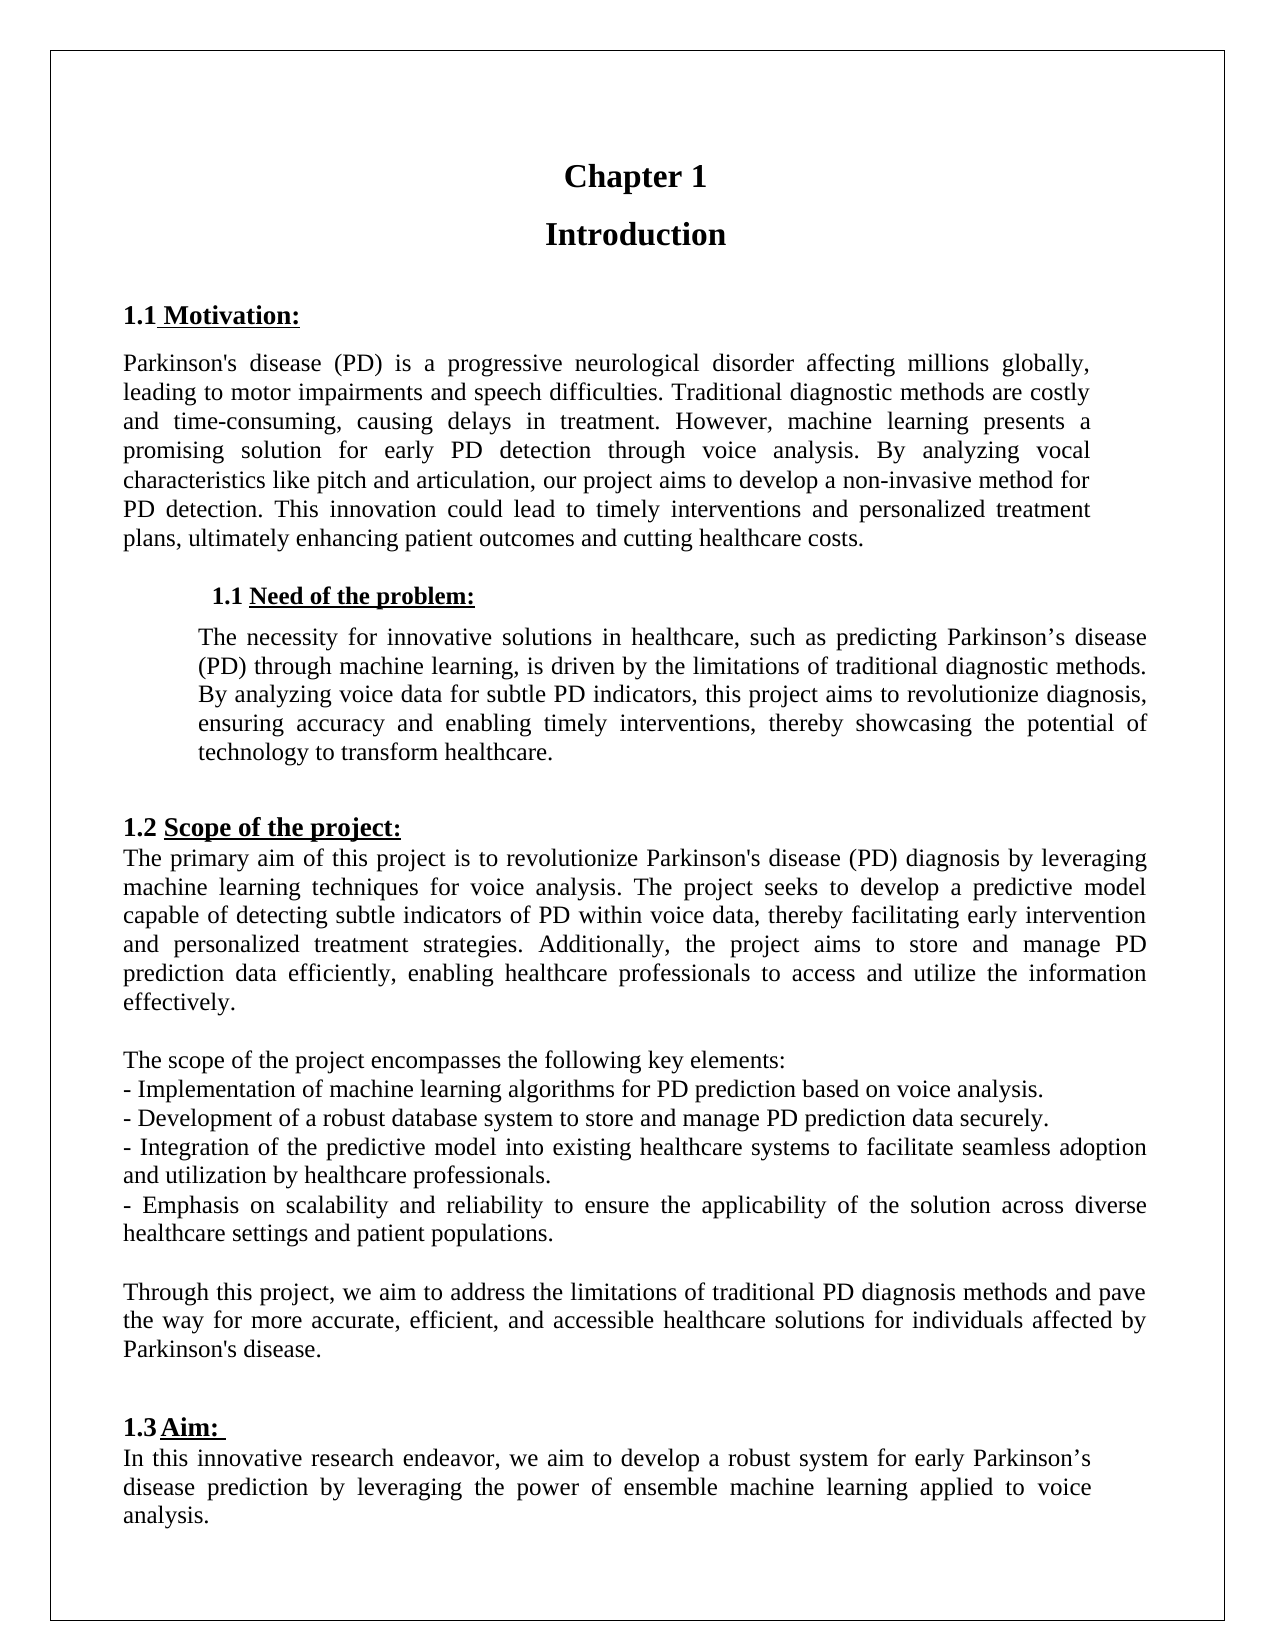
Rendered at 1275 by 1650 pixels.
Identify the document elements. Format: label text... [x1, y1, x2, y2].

text Parkinson's disease (PD) is a progressive neurological disorder affecting millions globally, leading to motor impairments and speech difficulties. Traditional diagnostic methods are costly and time-consuming, causing delays in treatment. However, machine learning presents a promising solution for early PD detection through voice analysis. By analyzing vocal characteristics like pitch and articulation, our project aims to develop a non-invasive method for PD detection. This innovation could lead to timely interventions and personalized treatment plans, ultimately enhancing patient outcomes and cutting healthcare costs. [123, 348, 1091, 552]
text - Development of a robust database system to store and manage PD prediction data securely. [123, 1103, 1148, 1132]
text The necessity for innovative solutions in healthcare, such as predicting Parkinson’s disease (PD) through machine learning, is driven by the limitations of traditional diagnostic methods. By analyzing voice data for subtle PD indicators, this project aims to revolutionize diagnosis, ensuring accuracy and enabling timely interventions, thereby showcasing the potential of technology to transform healthcare. [198, 622, 1148, 766]
list Aim: [123, 1411, 1092, 1442]
text Chapter 1 [123, 156, 1148, 194]
text The scope of the project encompasses the following key elements: [123, 1045, 1148, 1073]
text - Emphasis on scalability and reliability to ensure the applicability of the solution across diverse healthcare settings and patient populations. [123, 1190, 1148, 1247]
text - Integration of the predictive model into existing healthcare systems to facilitate seamless adoption and utilization by healthcare professionals. [123, 1132, 1148, 1189]
subtitle 1.2 Scope of the project: [123, 811, 1148, 842]
text The primary aim of this project is to revolutionize Parkinson's disease (PD) diagnosis by leveraging machine learning techniques for voice analysis. The project seeks to develop a predictive model capable of detecting subtle indicators of PD within voice data, thereby facilitating early intervention and personalized treatment strategies. Additionally, the project aims to store and manage PD prediction data efficiently, enabling healthcare professionals to access and utilize the information effectively. [123, 843, 1148, 1015]
text Introduction [123, 214, 1148, 252]
subtitle Need of the problem: [212, 581, 1148, 610]
subtitle 1.1 Motivation: [123, 299, 1148, 331]
text - Implementation of machine learning algorithms for PD prediction based on voice analysis. [123, 1074, 1148, 1102]
text In this innovative research endeavor, we aim to develop a robust system for early Parkinson’s disease prediction by leveraging the power of ensemble machine learning applied to voice analysis. [123, 1443, 1092, 1529]
text Through this project, we aim to address the limitations of traditional PD diagnosis methods and pave the way for more accurate, efficient, and accessible healthcare solutions for individuals affected by Parkinson's disease. [123, 1277, 1148, 1363]
